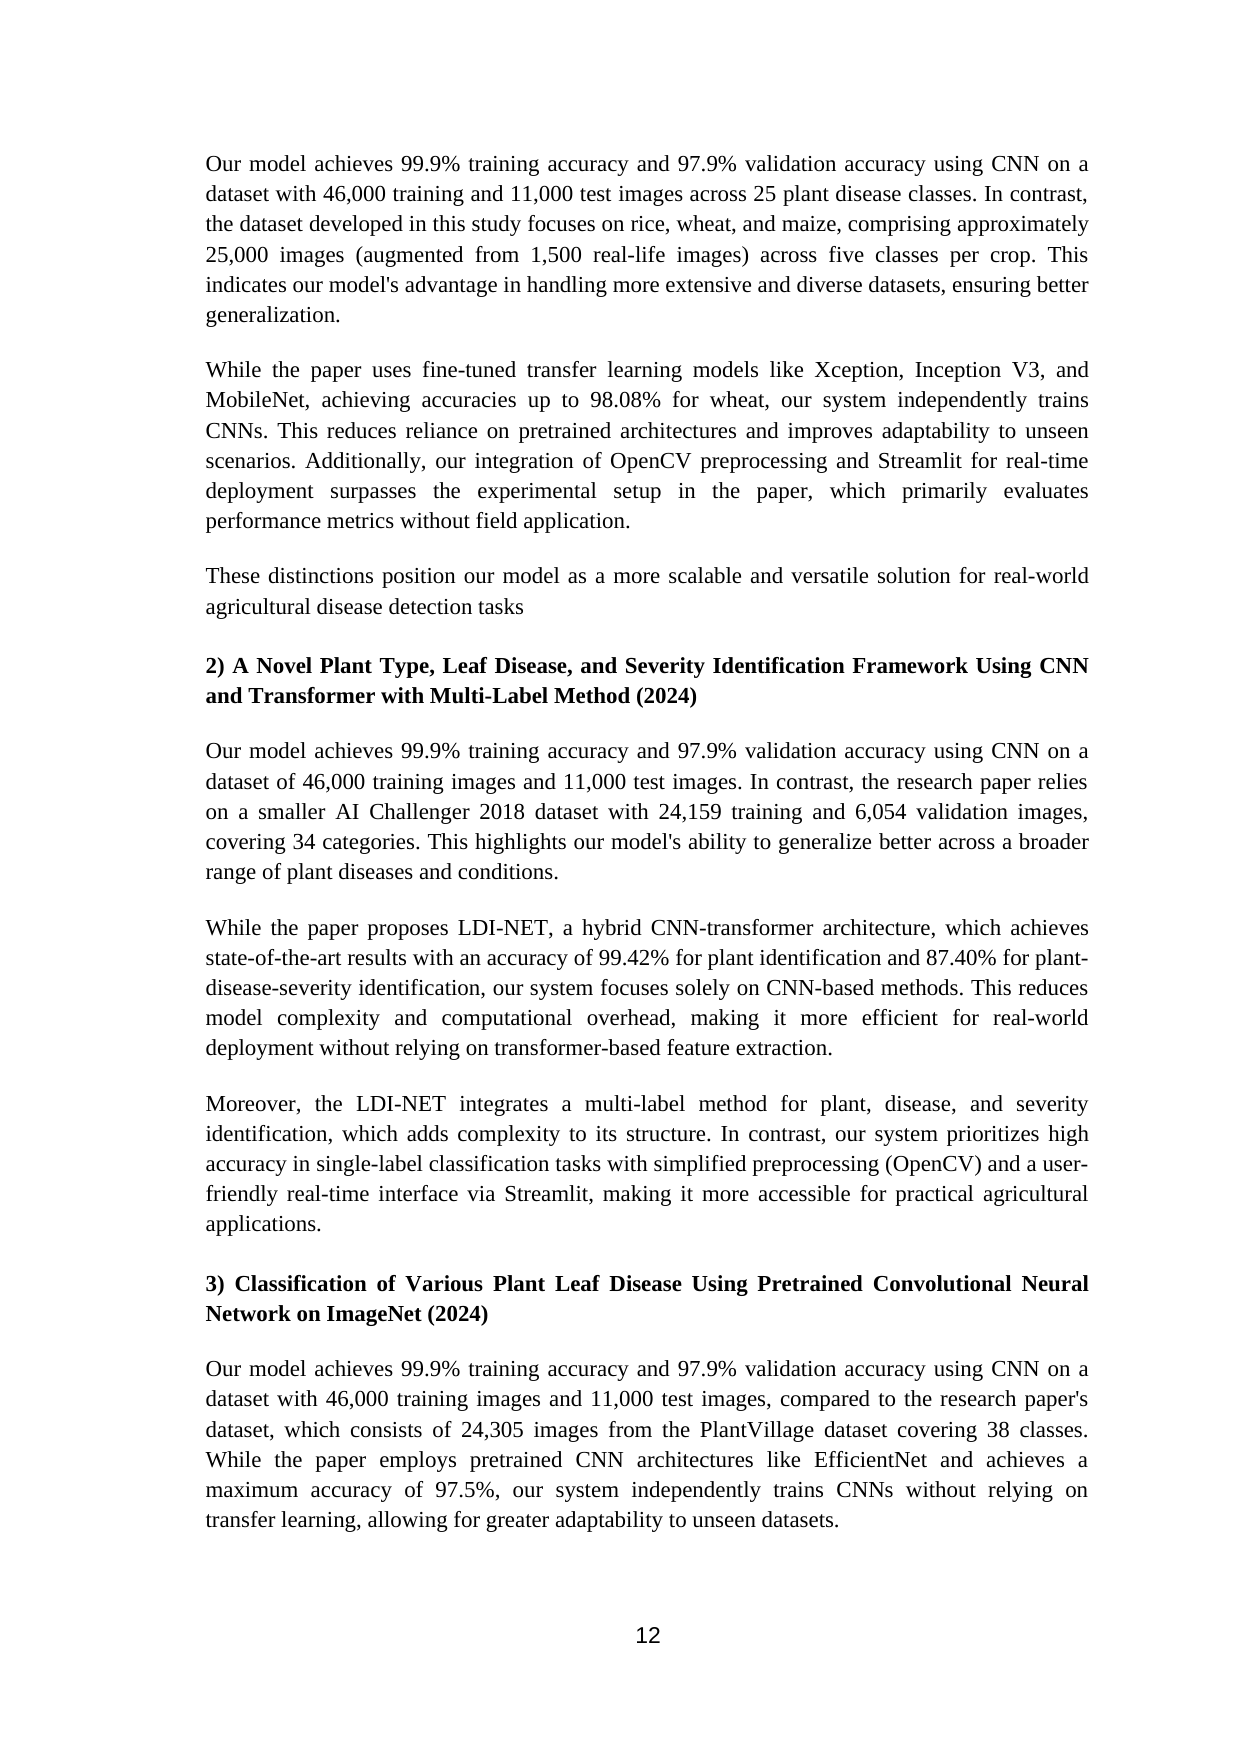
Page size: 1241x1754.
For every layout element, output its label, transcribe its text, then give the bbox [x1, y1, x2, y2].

text While the paper uses fine-tuned transfer learning models like Xception, Inception V3, and MobileNet, achieving accuracies up to 98.08% for wheat, our system independently trains CNNs. This reduces reliance on pretrained architectures and improves adaptability to unseen scenarios. Additionally, our integration of OpenCV preprocessing and Streamlit for real-time deployment surpasses the experimental setup in the paper, which primarily evaluates performance metrics without field application. [205, 356, 1090, 534]
text Our model achieves 99.9% training accuracy and 97.9% validation accuracy using CNN on a dataset of 46,000 training images and 11,000 test images. In contrast, the research paper relies on a smaller AI Challenger 2018 dataset with 24,159 training and 6,054 validation images, covering 34 categories. This highlights our model's ability to generalize better across a broader range of plant diseases and conditions. [205, 737, 1090, 885]
text While the paper proposes LDI-NET, a hybrid CNN-transformer architecture, which achieves state-of-the-art results with an accuracy of 99.42% for plant identification and 87.40% for plant-disease-severity identification, our system focuses solely on CNN-based methods. This reduces model complexity and computational overhead, making it more efficient for real-world deployment without relying on transformer-based feature extraction. [205, 913, 1090, 1061]
subtitle 2) A Novel Plant Type, Leaf Disease, and Severity Identification Framework Using CNN and Transformer with Multi-Label Method (2024) [205, 652, 1090, 709]
text Moreover, the LDI-NET integrates a multi-label method for plant, disease, and severity identification, which adds complexity to its structure. In contrast, our system prioritizes high accuracy in single-label classification tasks with simplified preprocessing (OpenCV) and a user-friendly real-time interface via Streamlit, making it more accessible for practical agricultural applications. [205, 1089, 1090, 1237]
text Our model achieves 99.9% training accuracy and 97.9% validation accuracy using CNN on a dataset with 46,000 training and 11,000 test images across 25 plant disease classes. In contrast, the dataset developed in this study focuses on rice, wheat, and maize, comprising approximately 25,000 images (augmented from 1,500 real-life images) across five classes per crop. This indicates our model's advantage in handling more extensive and diverse datasets, ensuring better generalization. [205, 150, 1090, 327]
subtitle 3) Classification of Various Plant Leaf Disease Using Pretrained Convolutional Neural Network on ImageNet (2024) [205, 1270, 1090, 1326]
text These distinctions position our model as a more scalable and versatile solution for real-world agricultural disease detection tasks [205, 562, 1090, 619]
text Our model achieves 99.9% training accuracy and 97.9% validation accuracy using CNN on a dataset with 46,000 training images and 11,000 test images, compared to the research paper's dataset, which consists of 24,305 images from the PlantVillage dataset covering 38 classes. While the paper employs pretrained CNN architectures like EfficientNet and achieves a maximum accuracy of 97.5%, our system independently trains CNNs without relying on transfer learning, allowing for greater adaptability to unseen datasets. [205, 1355, 1090, 1533]
